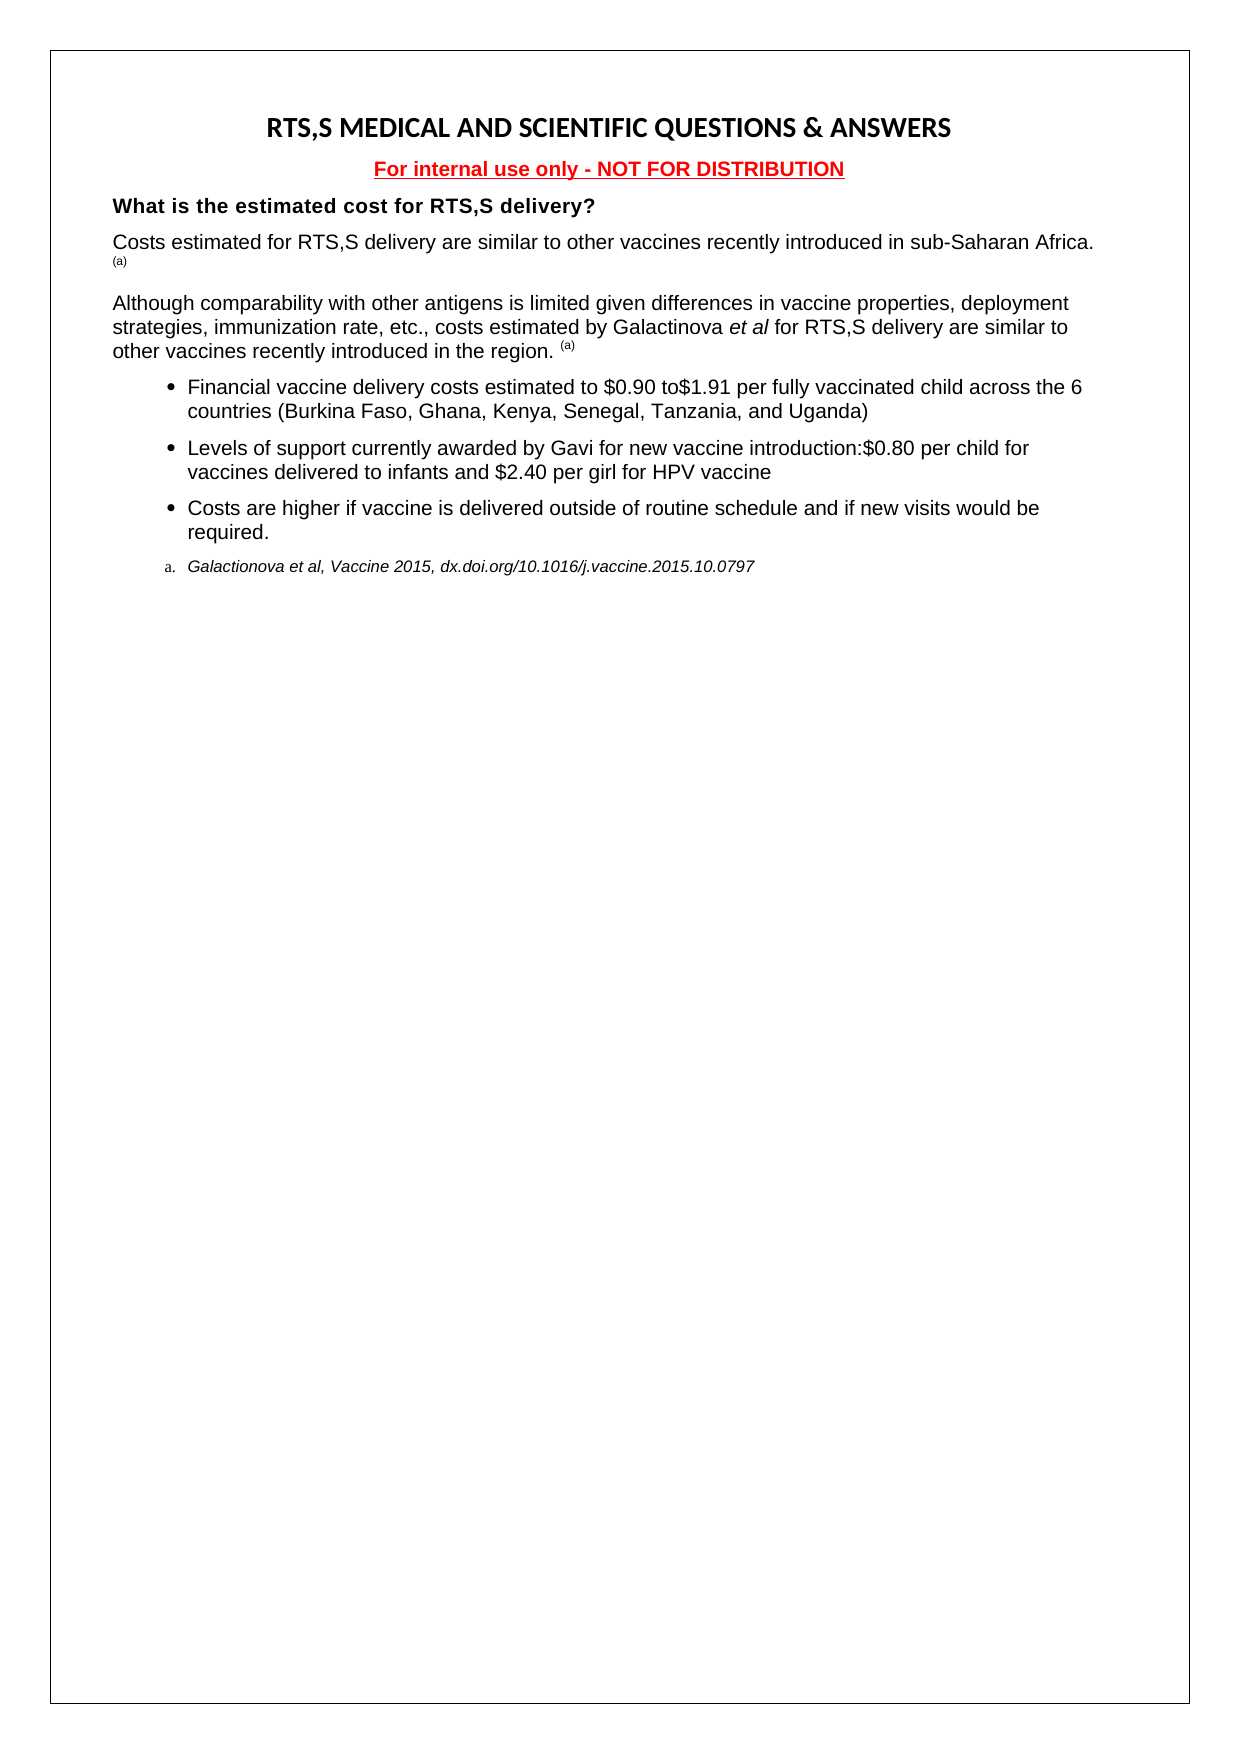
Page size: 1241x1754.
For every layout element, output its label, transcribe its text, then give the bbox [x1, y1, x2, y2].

list Galactionova et al, Vaccine 2015, dx.doi.org/10.1016/j.vaccine.2015.10.0797 [164, 556, 1106, 576]
list Costs are higher if vaccine is delivered outside of routine schedule and if new visits would be required. [167, 496, 1106, 544]
list Levels of support currently awarded by Gavi for new vaccine introduction:$0.80 per child for vaccines delivered to infants and $2.40 per girl for HPV vaccine [167, 435, 1106, 483]
text Although comparability with other antigens is limited given differences in vaccine properties, deployment strategies, immunization rate, etc., costs estimated by Galactinova et al for RTS,S delivery are similar to other vaccines recently introduced in the region. (a) [112, 291, 1106, 362]
list Financial vaccine delivery costs estimated to $0.90 to$1.91 per fully vaccinated child across the 6 countries (Burkina Faso, Ghana, Kenya, Senegal, Tanzania, and Uganda) [167, 375, 1106, 423]
title What is the estimated cost for RTS,S delivery? [112, 194, 1106, 218]
text Costs estimated for RTS,S delivery are similar to other vaccines recently introduced in sub-Saharan Africa. (a) [112, 230, 1106, 278]
